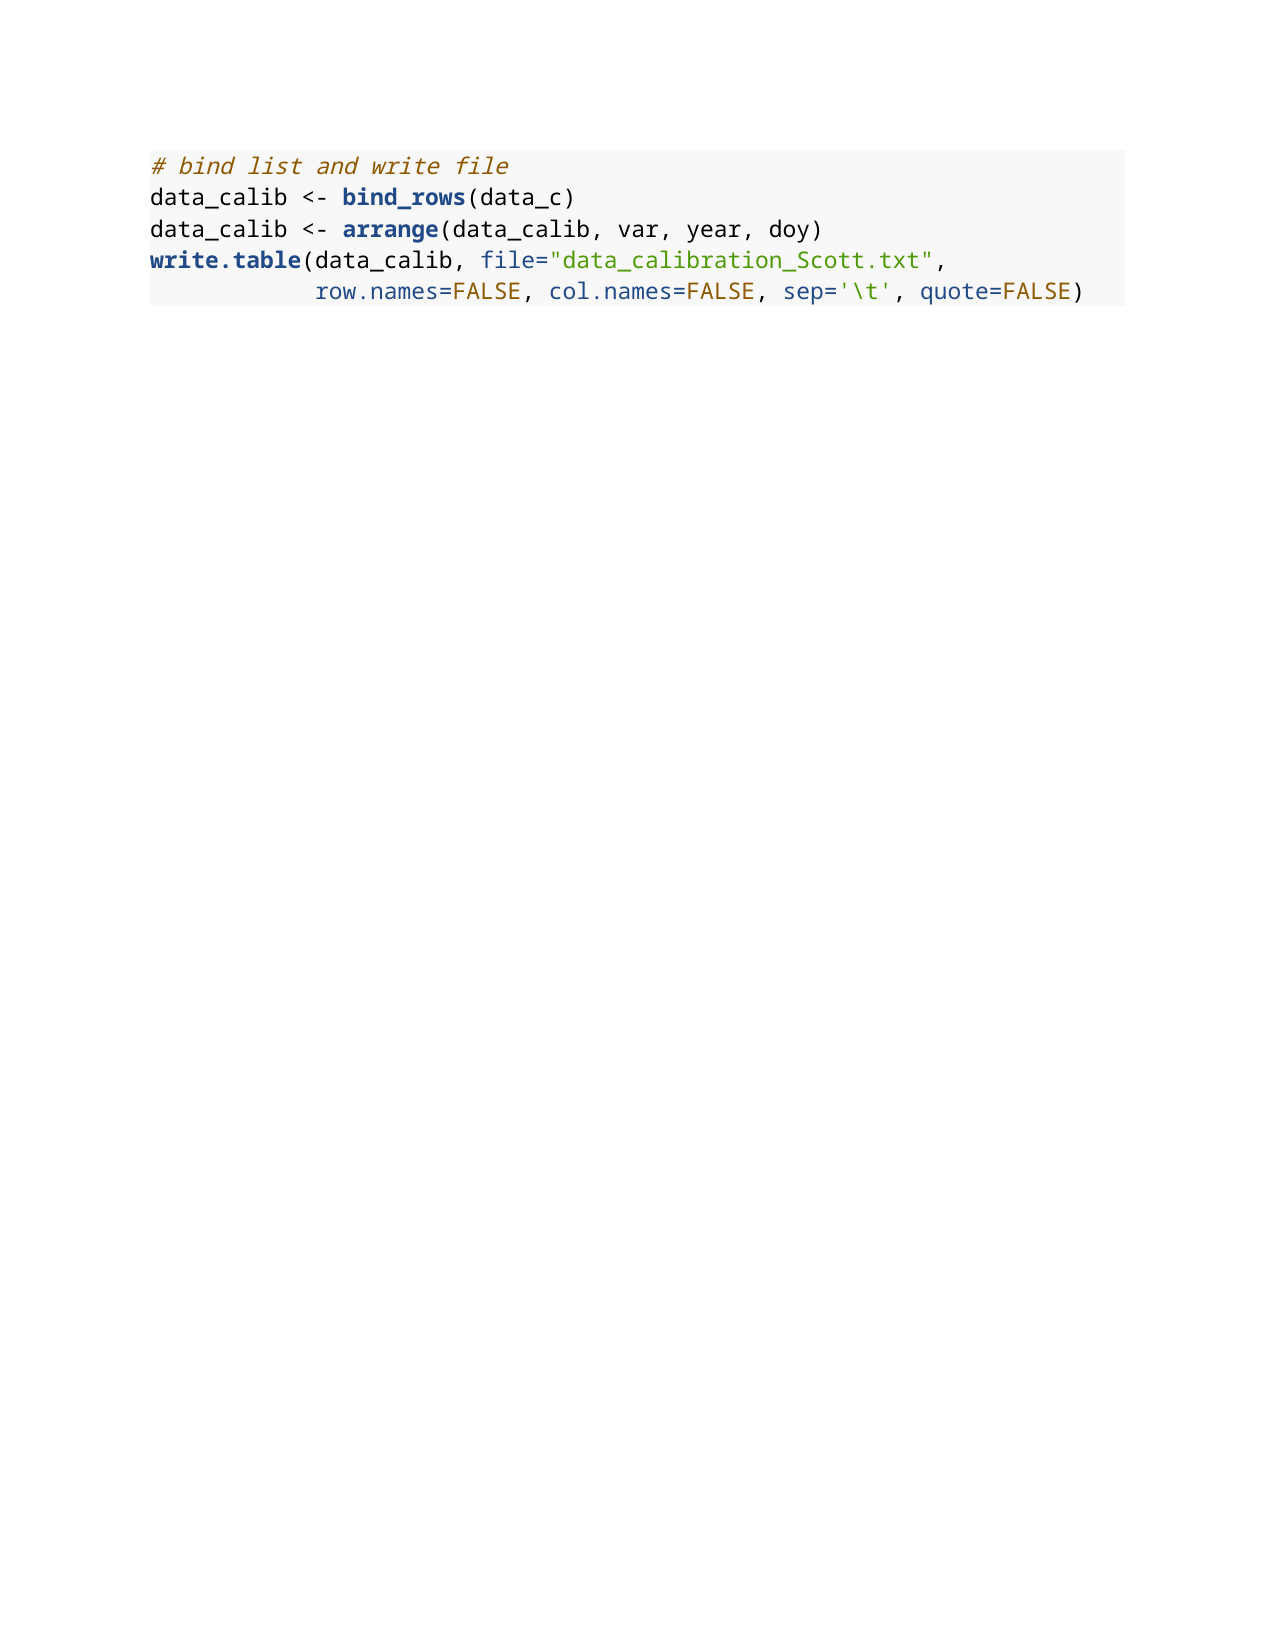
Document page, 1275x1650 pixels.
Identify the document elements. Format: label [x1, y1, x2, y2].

text [150, 150, 1125, 306]
